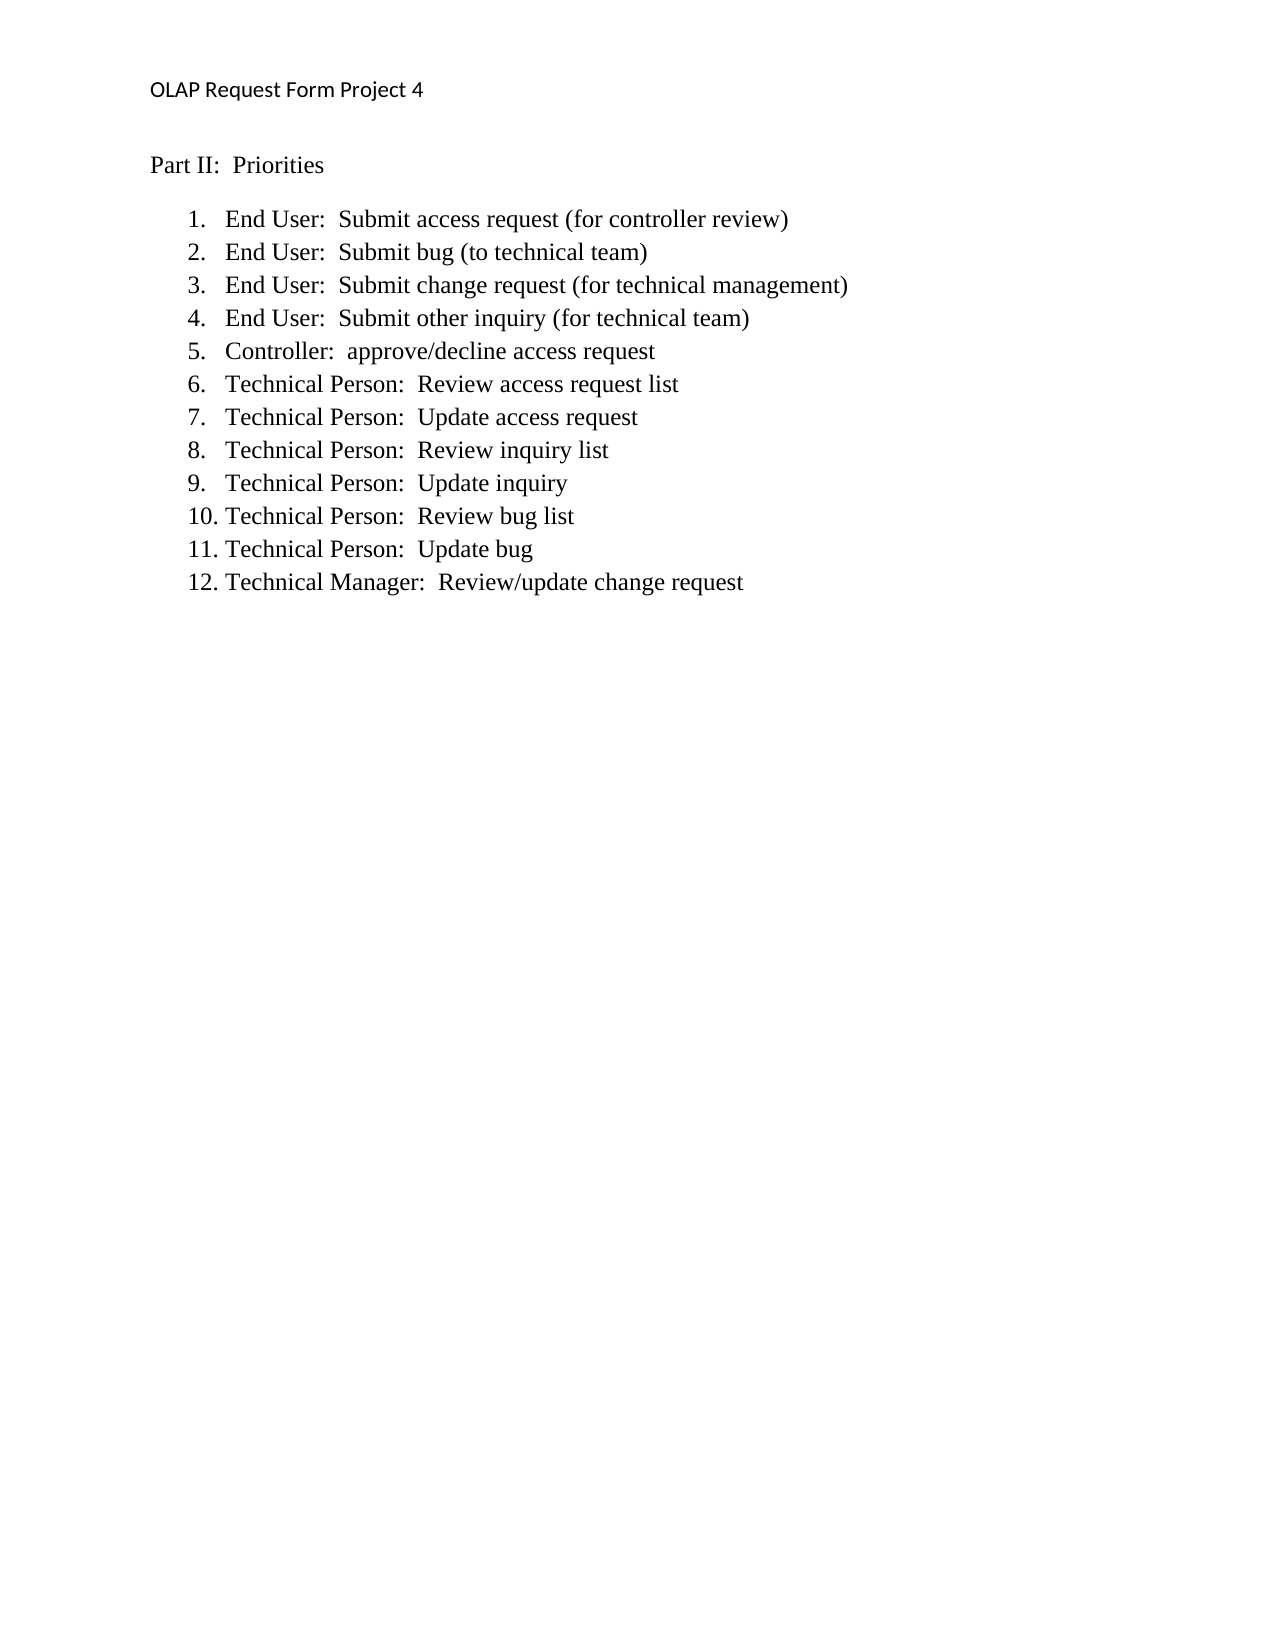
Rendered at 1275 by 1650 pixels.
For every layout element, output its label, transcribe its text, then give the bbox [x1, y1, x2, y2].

list Technical Person: Update access request [187, 402, 1125, 431]
list Technical Person: Review bug list [187, 501, 1125, 530]
list Controller: approve/decline access request [187, 336, 1125, 365]
list End User: Submit bug (to technical team) [187, 237, 1125, 266]
list End User: Submit access request (for controller review) [187, 204, 1125, 233]
list Technical Manager: Review/update change request [187, 567, 1125, 596]
list Technical Person: Review access request list [187, 369, 1125, 398]
list End User: Submit change request (for technical management) [187, 270, 1125, 299]
text Part II: Priorities [150, 150, 1125, 179]
list Technical Person: Update inquiry [187, 468, 1125, 497]
list Technical Person: Review inquiry list [187, 435, 1125, 464]
list End User: Submit other inquiry (for technical team) [187, 303, 1125, 332]
list Technical Person: Update bug [187, 534, 1125, 563]
